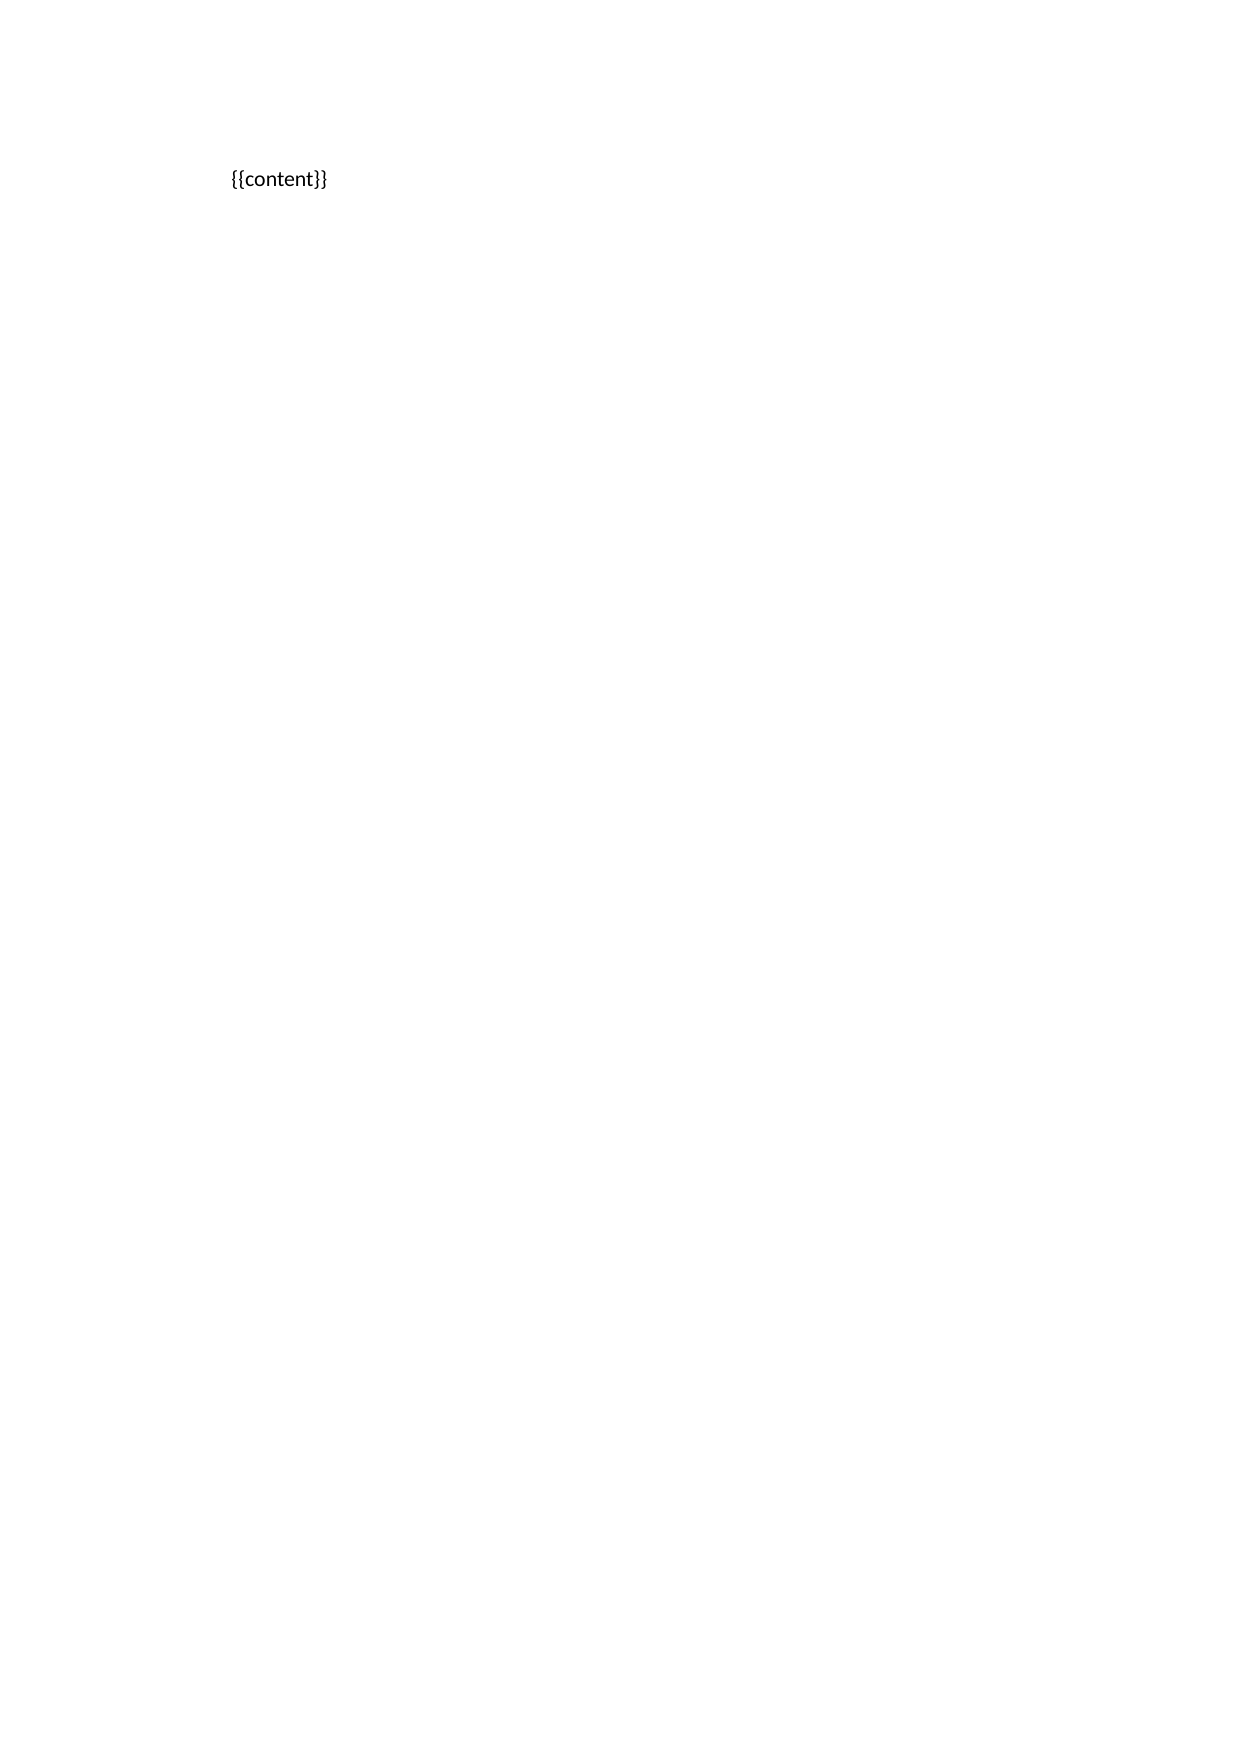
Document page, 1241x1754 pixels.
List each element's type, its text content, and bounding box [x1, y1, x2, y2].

text {{content}} [187, 162, 1053, 194]
